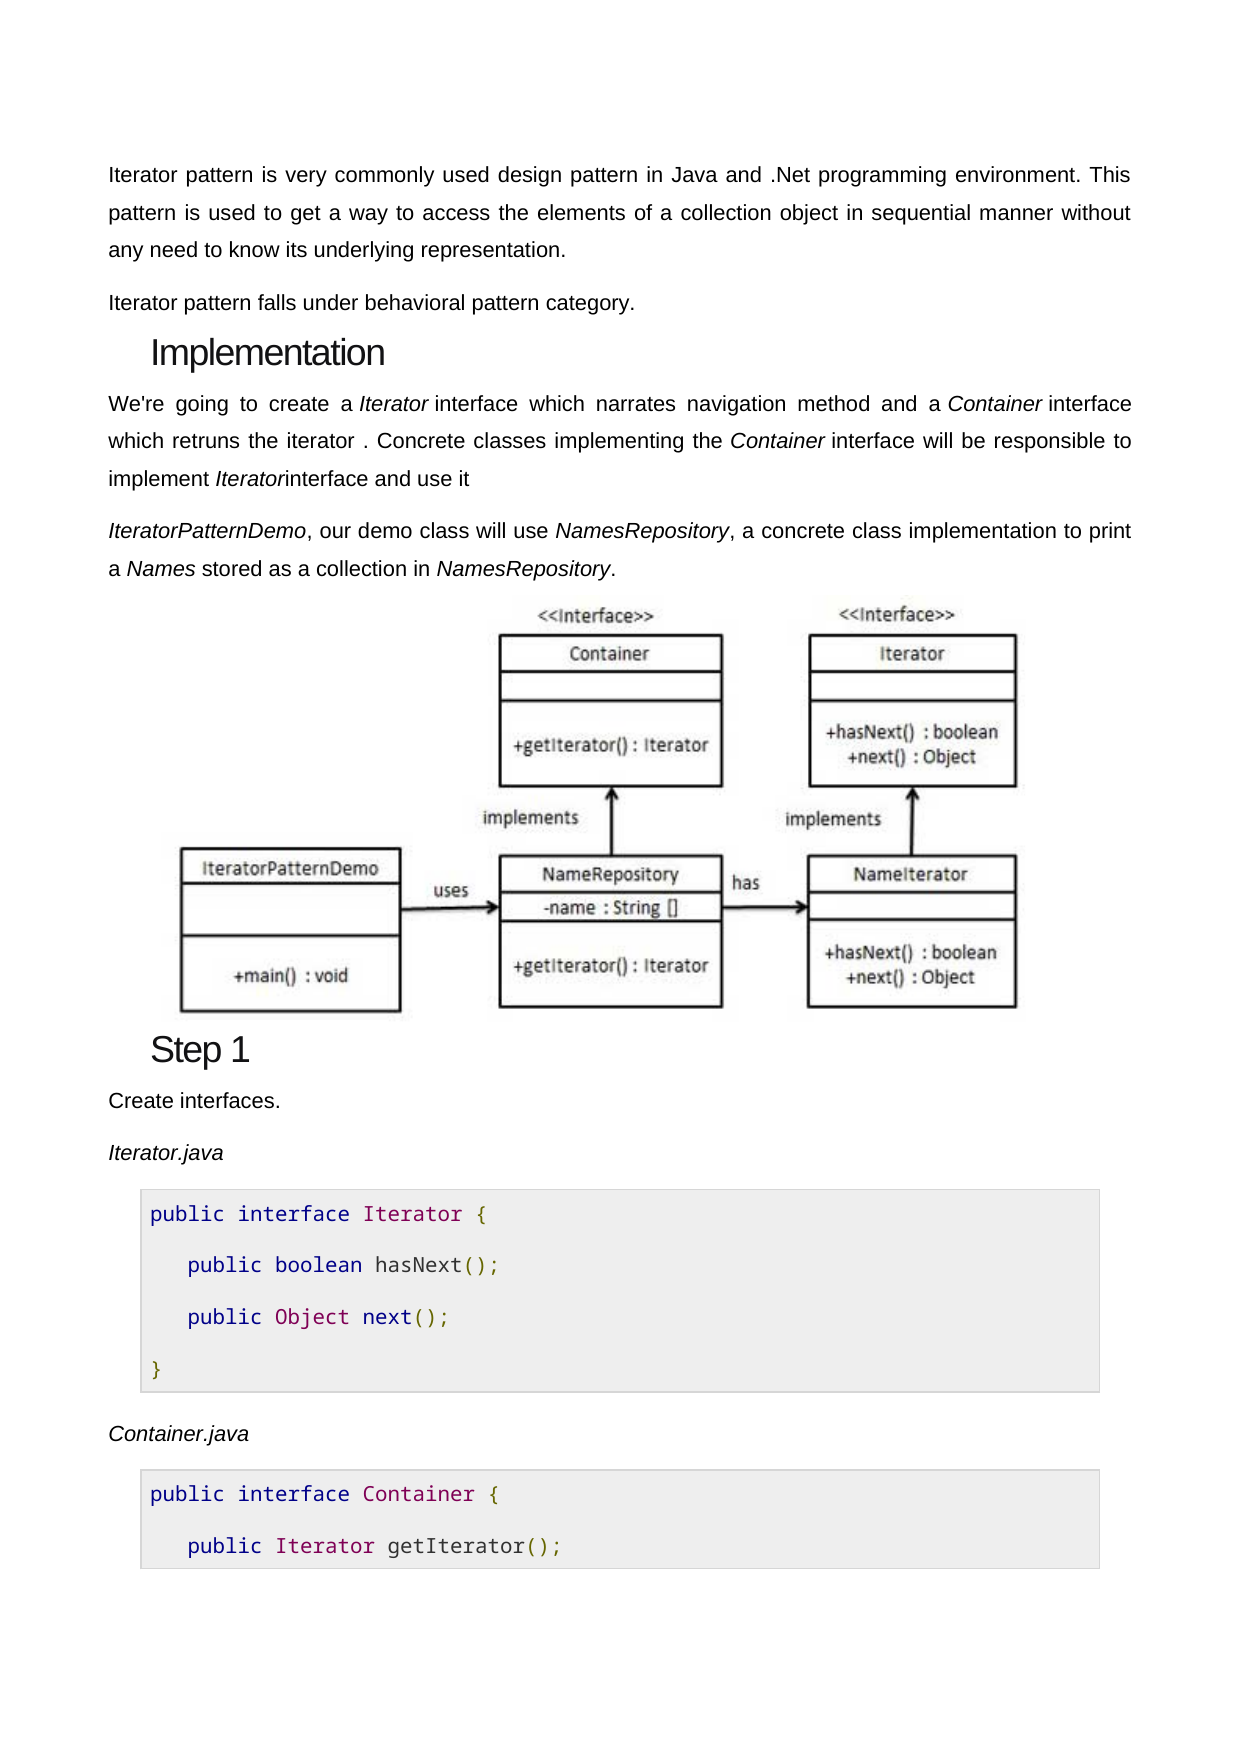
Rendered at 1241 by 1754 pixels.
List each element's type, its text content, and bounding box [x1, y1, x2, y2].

text public boolean hasNext(); [142, 1241, 1099, 1279]
text Step 1 [150, 1027, 1132, 1070]
text public interface Container { [142, 1471, 1099, 1507]
text Iterator pattern falls under behavioral pattern category. [108, 277, 1132, 315]
text Iterator pattern is very commonly used design pattern in Java and .Net programming environment. This pattern is used to get a way to access the elements of a collection object in sequential manner without any need to know its underlying representation. [108, 150, 1132, 262]
text Iterator.java [108, 1128, 1132, 1165]
text IteratorPatternDemo, our demo class will use NamesRepository, a concrete class implementation to print a Names stored as a collection in NamesRepository. [108, 506, 1132, 581]
text Create interfaces. [108, 1075, 1132, 1113]
text Implementation [150, 330, 1132, 373]
picture [150, 595, 1025, 1023]
text public Object next(); [142, 1292, 1099, 1331]
text } [142, 1344, 1099, 1391]
text public Iterator getIterator(); [142, 1521, 1099, 1568]
text Container.java [108, 1408, 1132, 1446]
text We're going to create a Iterator interface which narrates navigation method and a Container interface which retruns the iterator . Concrete classes implementing the Container interface will be responsible to implement Iteratorinterface and use it [108, 378, 1132, 491]
text public interface Iterator { [142, 1190, 1099, 1227]
